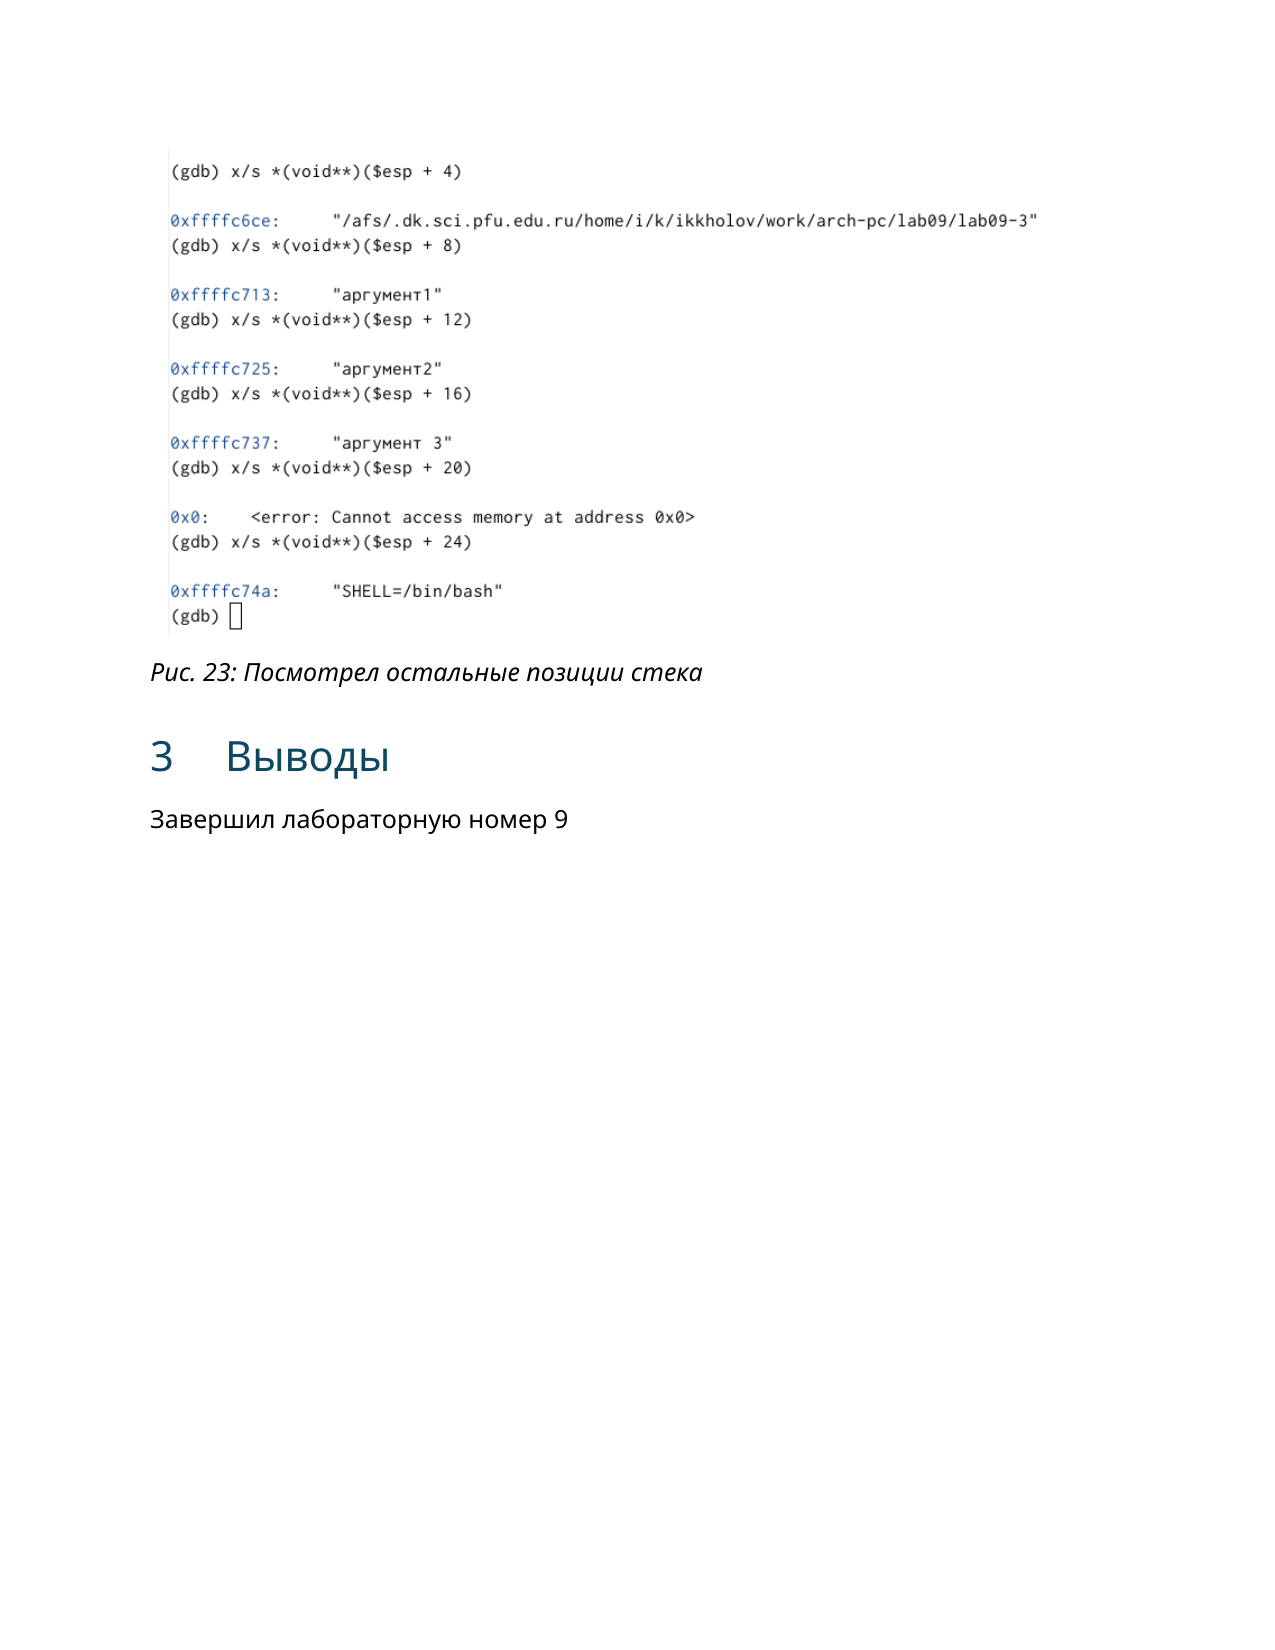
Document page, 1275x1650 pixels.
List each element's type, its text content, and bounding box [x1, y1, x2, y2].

subtitle 3 Выводы [150, 726, 1125, 783]
text Завершил лабораторную номер 9 [150, 802, 1125, 836]
picture [168, 150, 1044, 634]
text Рис. 23: Посмотрел остальные позиции стека [150, 655, 1125, 689]
